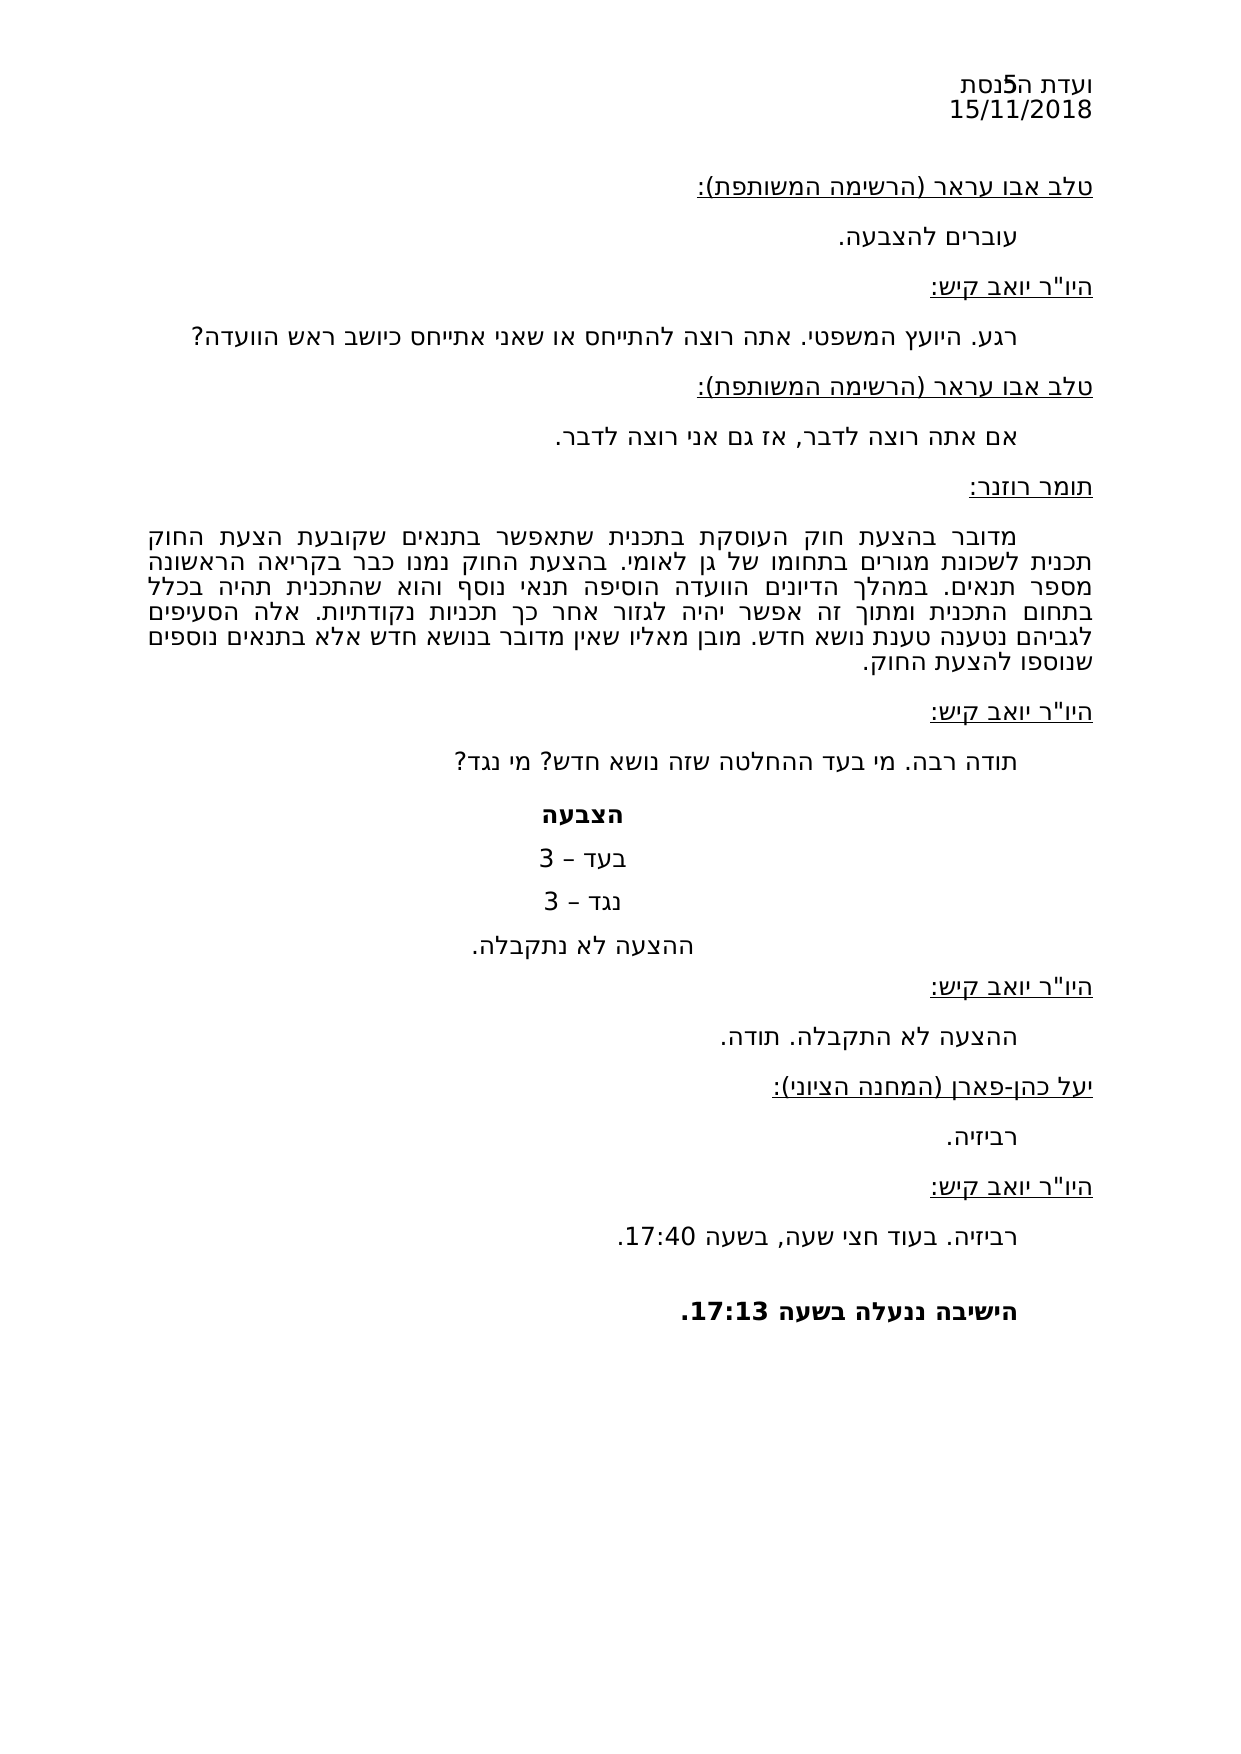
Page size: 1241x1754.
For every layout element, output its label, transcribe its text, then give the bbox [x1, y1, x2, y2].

text בעד – 3 [147, 844, 1093, 873]
text אם אתה רוצה לדבר, אז גם אני רוצה לדבר. [147, 425, 1093, 450]
text יעל כהן-פארן (המחנה הציוני): [147, 1075, 1093, 1100]
text היו"ר יואב קיש: [147, 275, 1093, 300]
text ההצעה לא התקבלה. תודה. [147, 1025, 1093, 1050]
text הצבעה [147, 800, 1093, 829]
text רביזיה. [147, 1125, 1093, 1150]
text היו"ר יואב קיש: [147, 975, 1093, 1000]
text תודה רבה. מי בעד ההחלטה שזה נושא חדש? מי נגד? [147, 750, 1093, 775]
text עוברים להצבעה. [147, 225, 1093, 250]
text טלב אבו עראר (הרשימה המשותפת): [147, 375, 1093, 400]
text מדובר בהצעת חוק העוסקת בתכנית שתאפשר בתנאים שקובעת הצעת החוק תכנית לשכונת מגורים בתחומו של גן לאומי. בהצעת החוק נמנו כבר בקריאה הראשונה מספר תנאים. במהלך הדיונים הוועדה הוסיפה תנאי נוסף והוא שהתכנית תהיה בכלל בתחום התכנית ומתוך זה אפשר יהיה לגזור אחר כך תכניות נקודתיות. אלה הסעיפים לגביהם נטענה טענת נושא חדש. מובן מאליו שאין מדובר בנושא חדש אלא בתנאים נוספים שנוספו להצעת החוק. [147, 525, 1093, 675]
text רגע. היועץ המשפטי. אתה רוצה להתייחס או שאני אתייחס כיושב ראש הוועדה? [147, 325, 1093, 350]
text היו"ר יואב קיש: [147, 700, 1093, 725]
text הישיבה ננעלה בשעה 17:13. [147, 1300, 1093, 1325]
text נגד – 3 [147, 887, 1093, 917]
text ההצעה לא נתקבלה. [147, 931, 1093, 960]
text רביזיה. בעוד חצי שעה, בשעה 17:40. [147, 1225, 1093, 1250]
text טלב אבו עראר (הרשימה המשותפת): [147, 175, 1093, 200]
text היו"ר יואב קיש: [147, 1175, 1093, 1200]
text תומר רוזנר: [147, 475, 1093, 500]
